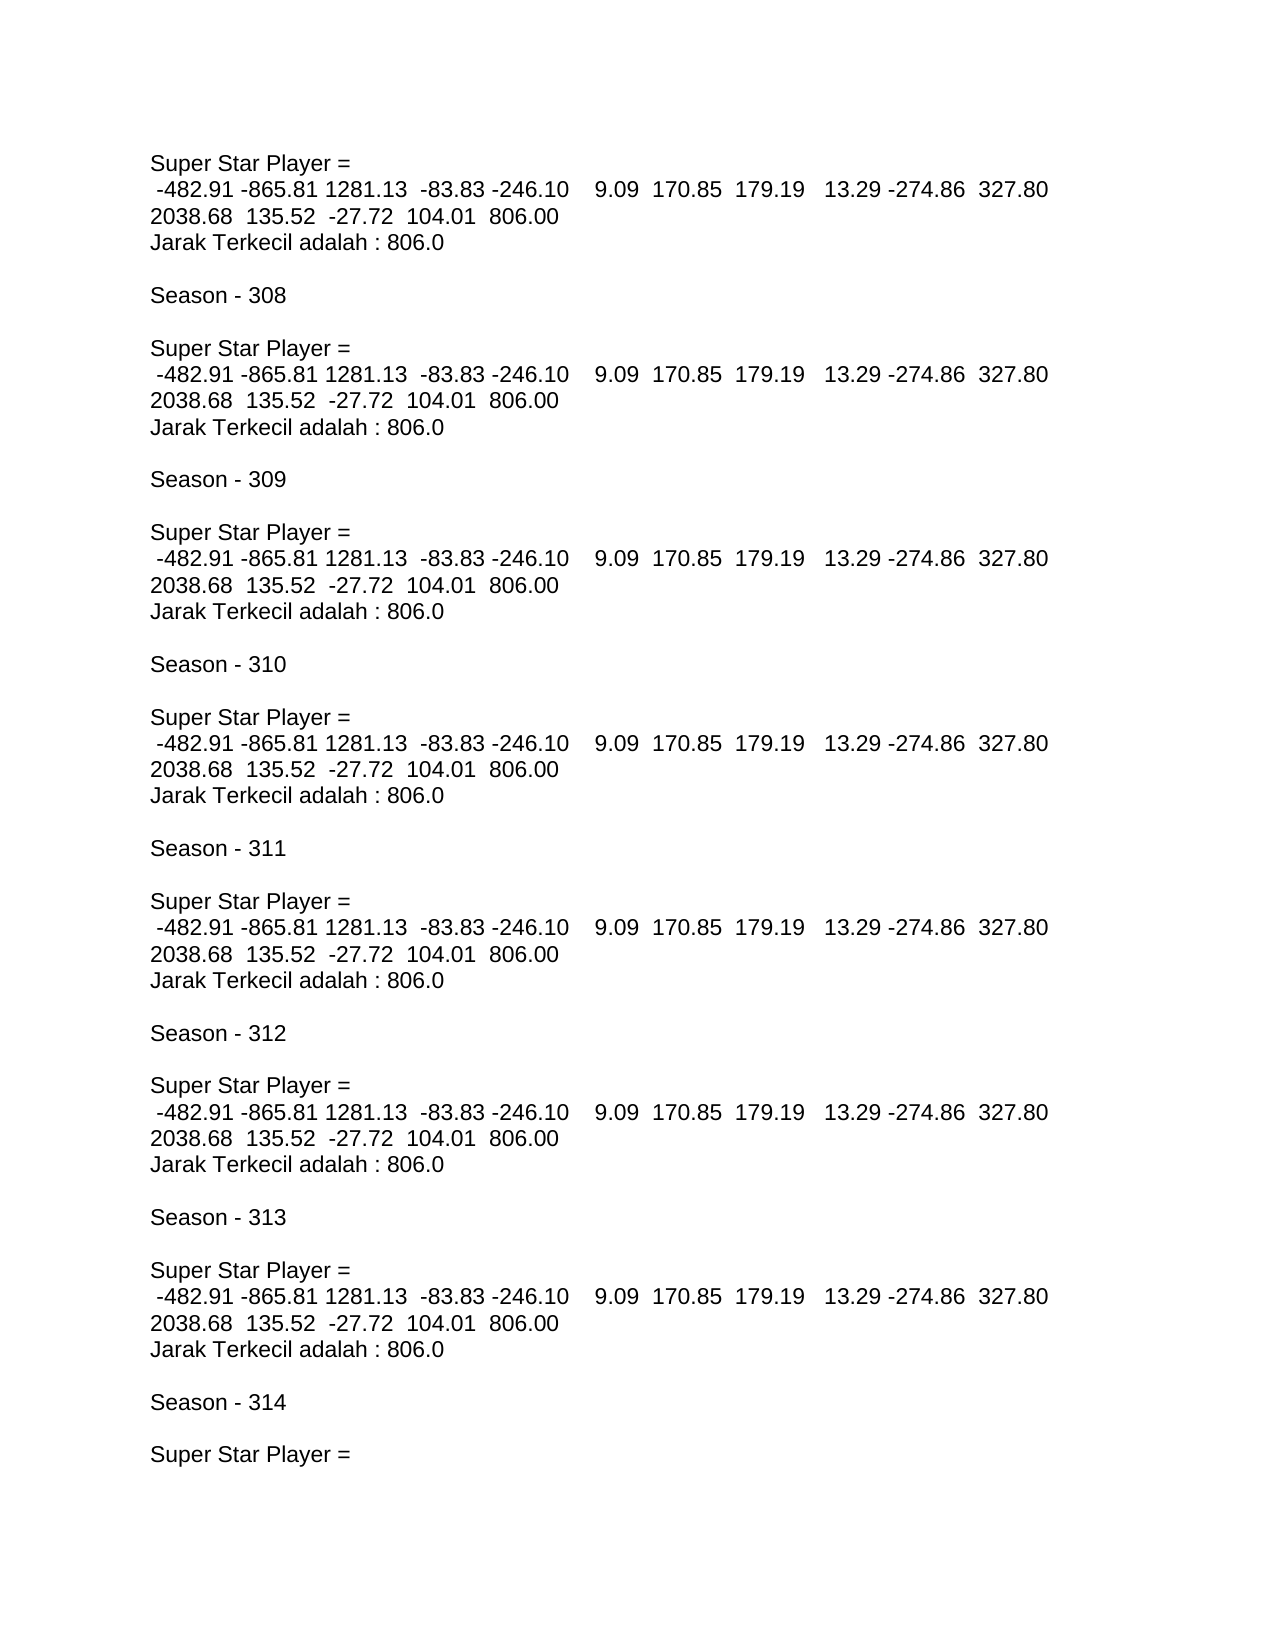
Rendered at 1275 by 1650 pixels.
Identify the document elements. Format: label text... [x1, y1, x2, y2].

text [150, 1283, 1125, 1336]
text Super Star Player = [150, 1072, 1125, 1099]
text Super Star Player = [150, 888, 1125, 914]
text Super Star Player = [150, 150, 1125, 176]
text Super Star Player = [150, 1441, 1125, 1468]
text Super Star Player = [150, 1257, 1125, 1283]
text Jarak Terkecil adalah : 806.0 [150, 598, 1125, 624]
text Season - 313 [150, 1204, 1125, 1231]
text Super Star Player = [150, 334, 1125, 361]
text Season - 312 [150, 1020, 1125, 1046]
text Super Star Player = [150, 519, 1125, 545]
text Jarak Terkecil adalah : 806.0 [150, 229, 1125, 255]
text Season - 309 [150, 466, 1125, 493]
text Season - 308 [150, 282, 1125, 308]
text Season - 310 [150, 651, 1125, 677]
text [150, 176, 1125, 229]
text -482.91 -865.81 1281.13 -83.83 -246.10 9.09 170.85 179.19 13.29 -274.86 327.80 2038.68 135.52 -27.72 104.01 806.00 [150, 545, 1125, 598]
text Jarak Terkecil adalah : 806.0 [150, 413, 1125, 440]
text Super Star Player = [150, 703, 1125, 730]
text -482.91 -865.81 1281.13 -83.83 -246.10 9.09 170.85 179.19 13.29 -274.86 327.80 2038.68 135.52 -27.72 104.01 806.00 [150, 361, 1125, 413]
text Season - 311 [150, 835, 1125, 862]
text -482.91 -865.81 1281.13 -83.83 -246.10 9.09 170.85 179.19 13.29 -274.86 327.80 2038.68 135.52 -27.72 104.01 806.00 [150, 914, 1125, 967]
text Season - 314 [150, 1389, 1125, 1415]
text Jarak Terkecil adalah : 806.0 [150, 1336, 1125, 1362]
text -482.91 -865.81 1281.13 -83.83 -246.10 9.09 170.85 179.19 13.29 -274.86 327.80 2038.68 135.52 -27.72 104.01 806.00 [150, 1099, 1125, 1151]
text -482.91 -865.81 1281.13 -83.83 -246.10 9.09 170.85 179.19 13.29 -274.86 327.80 2038.68 135.52 -27.72 104.01 806.00 [150, 730, 1125, 782]
text Jarak Terkecil adalah : 806.0 [150, 967, 1125, 993]
text Jarak Terkecil adalah : 806.0 [150, 782, 1125, 809]
text Jarak Terkecil adalah : 806.0 [150, 1151, 1125, 1178]
